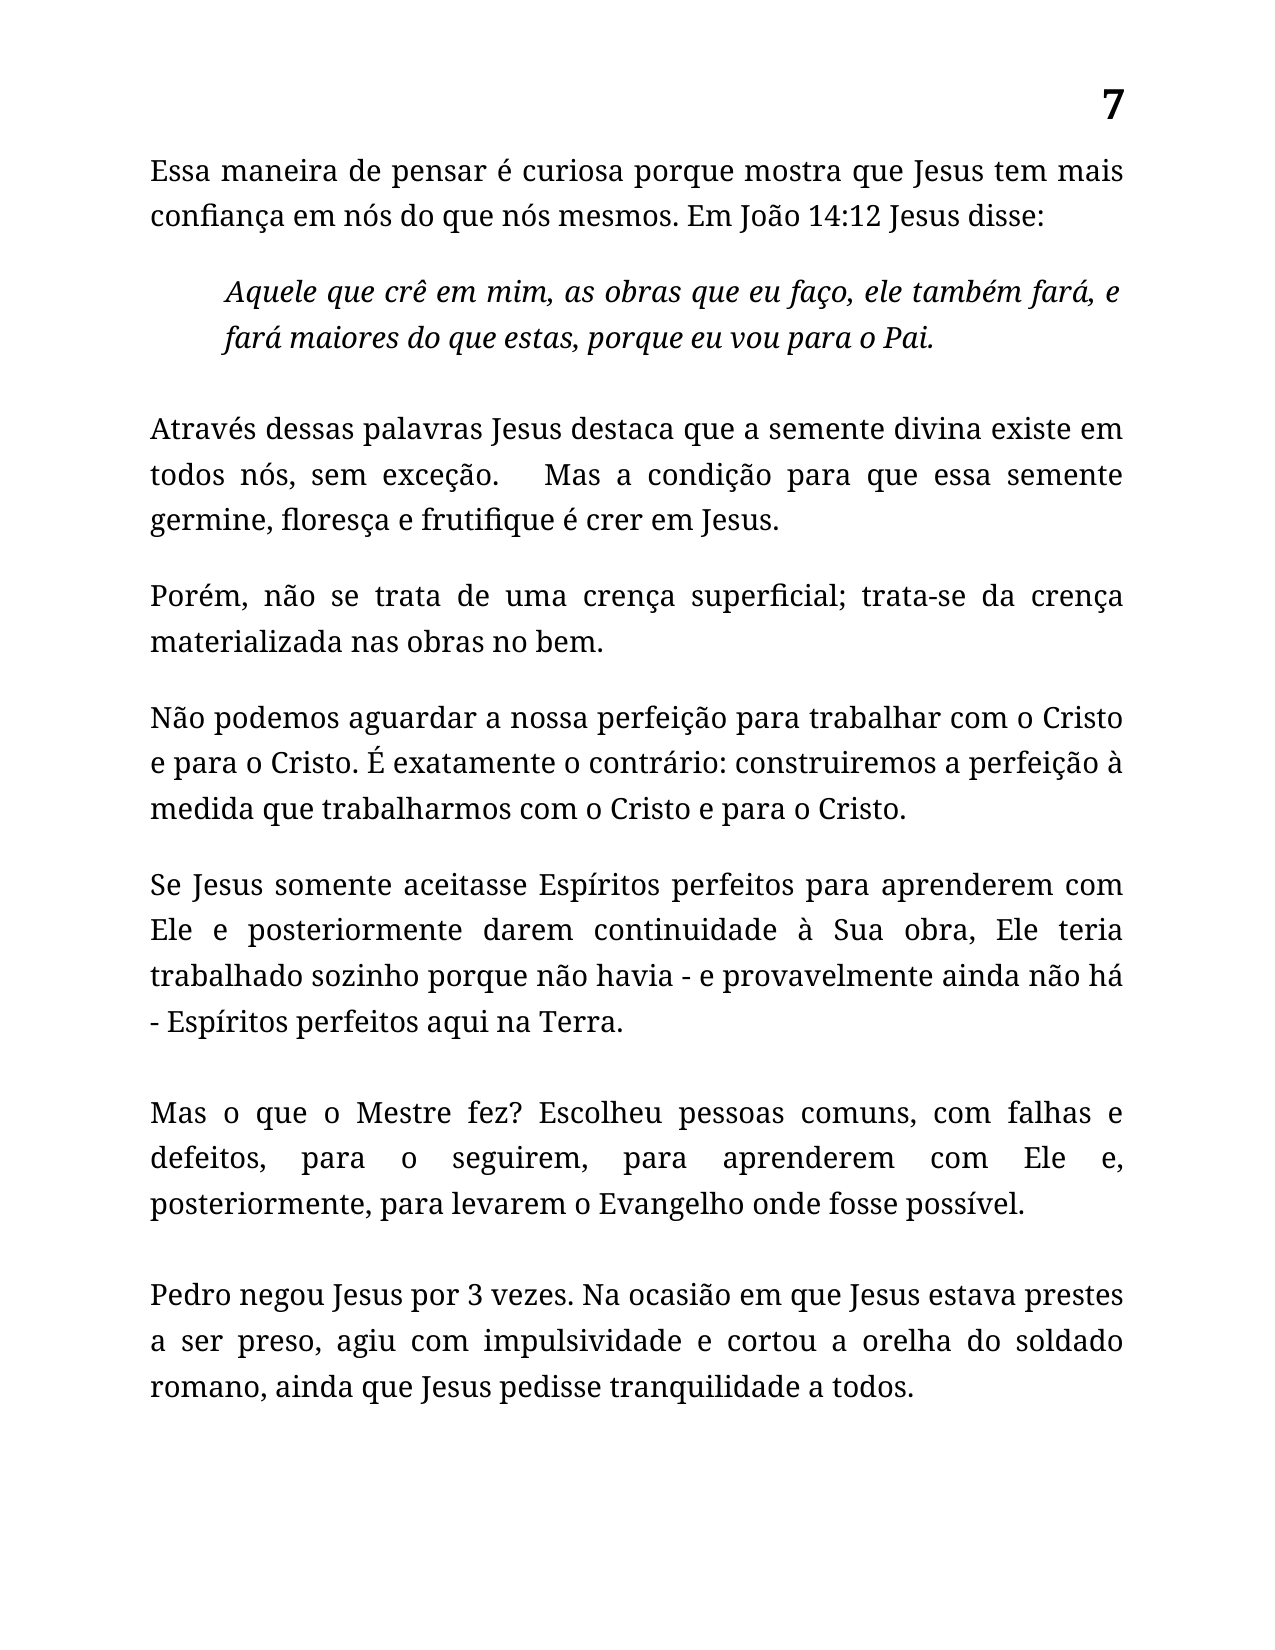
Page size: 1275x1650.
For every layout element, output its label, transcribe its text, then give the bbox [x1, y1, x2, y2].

text Essa maneira de pensar é curiosa porque mostra que Jesus tem mais confiança em nós do que nós mesmos. Em João 14:12 Jesus disse: [150, 150, 1125, 235]
text Porém, não se trata de uma crença superficial; trata-se da crença materializada nas obras no bem. [150, 575, 1125, 661]
text Não podemos aguardar a nossa perfeição para trabalhar com o Cristo e para o Cristo. É exatamente o contrário: construiremos a perfeição à medida que trabalharmos com o Cristo e para o Cristo. [150, 697, 1125, 828]
text Se Jesus somente aceitasse Espíritos perfeitos para aprenderem com Ele e posteriormente darem continuidade à Sua obra, Ele teria trabalhado sozinho porque não havia - e provavelmente ainda não há - Espíritos perfeitos aqui na Terra. [150, 864, 1125, 1041]
text Pedro negou Jesus por 3 vezes. Na ocasião em que Jesus estava prestes a ser preso, agiu com impulsividade e cortou a orelha do soldado romano, ainda que Jesus pedisse tranquilidade a todos. [150, 1274, 1125, 1406]
text Através dessas palavras Jesus destaca que a semente divina existe em todos nós, sem exceção. Mas a condição para que essa semente germine, floresça e frutifique é crer em Jesus. [150, 408, 1125, 539]
text Aquele que crê em mim, as obras que eu faço, ele também fará, e fará maiores do que estas, porque eu vou para o Pai. [225, 271, 1125, 357]
text Mas o que o Mestre fez? Escolheu pessoas comuns, com falhas e defeitos, para o seguirem, para aprenderem com Ele e, posteriormente, para levarem o Evangelho onde fosse possível. [150, 1092, 1125, 1223]
